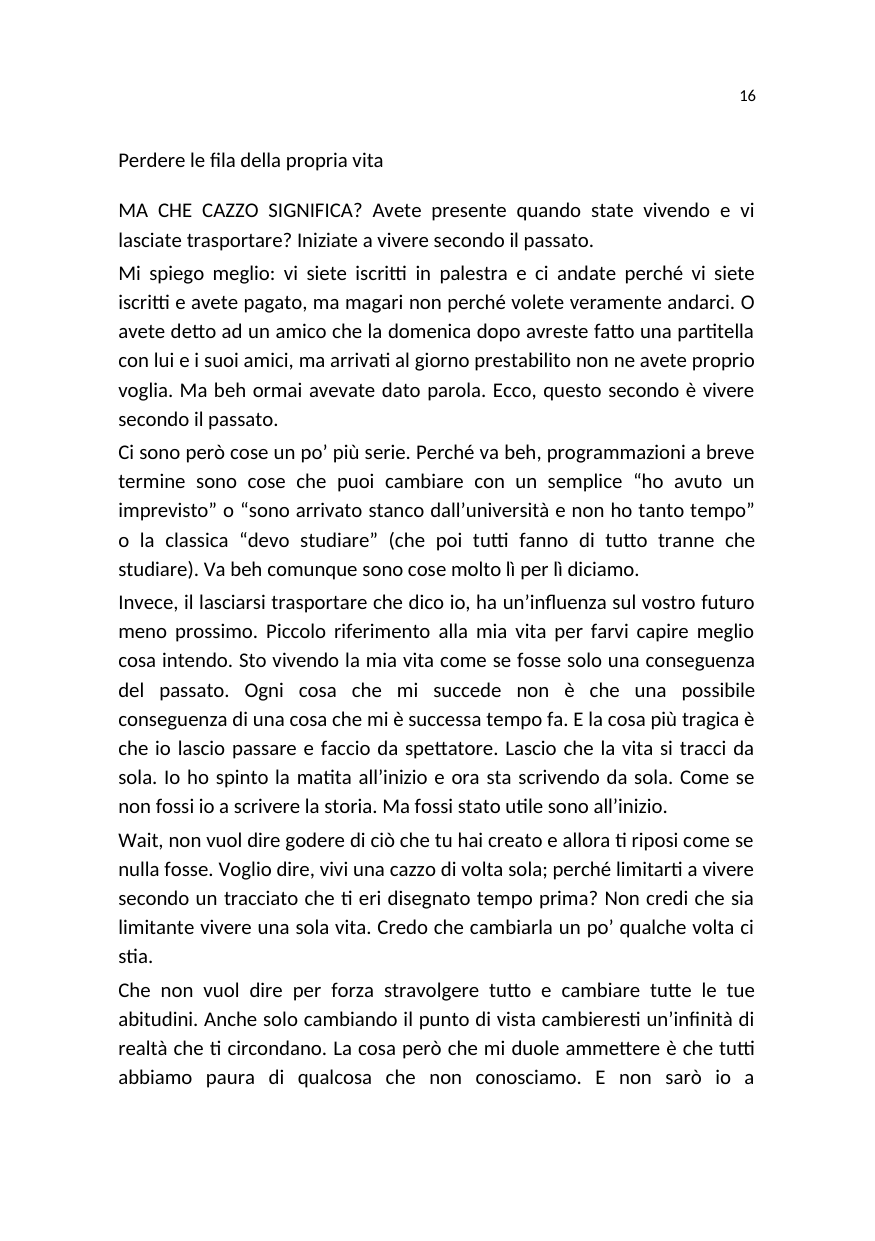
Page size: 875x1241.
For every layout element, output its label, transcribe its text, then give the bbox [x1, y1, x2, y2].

text Mi spiego meglio: vi siete iscritti in palestra e ci andate perché vi siete iscritti e avete pagato, ma magari non perché volete veramente andarci. O avete detto ad un amico che la domenica dopo avreste fatto una partitella con lui e i suoi amici, ma arrivati al giorno prestabilito non ne avete proprio voglia. Ma beh ormai avevate dato parola. Ecco, questo secondo è vivere secondo il passato. [118, 260, 756, 431]
text Wait, non vuol dire godere di ciò che tu hai creato e allora ti riposi come se nulla fosse. Voglio dire, vivi una cazzo di volta sola; perché limitarti a vivere secondo un tracciato che ti eri disegnato tempo prima? Non credi che sia limitante vivere una sola vita. Credo che cambiarla un po’ qualche volta ci stia. [118, 827, 756, 969]
text Perdere le fila della propria vita [118, 148, 756, 173]
text MA CHE CAZZO SIGNIFICA? Avete presente quando state vivendo e vi lasciate trasportare? Iniziate a vivere secondo il passato. [118, 198, 756, 252]
text Ci sono però cose un po’ più serie. Perché va beh, programmazioni a breve termine sono cose che puoi cambiare con un semplice “ho avuto un imprevisto” o “sono arrivato stanco dall’università e non ho tanto tempo” o la classica “devo studiare” (che poi tutti fanno di tutto tranne che studiare). Va beh comunque sono cose molto lì per lì diciamo. [118, 439, 756, 581]
text Invece, il lasciarsi trasportare che dico io, ha un’influenza sul vostro futuro meno prossimo. Piccolo riferimento alla mia vita per farvi capire meglio cosa intendo. Sto vivendo la mia vita come se fosse solo una conseguenza del passato. Ogni cosa che mi succede non è che una possibile conseguenza di una cosa che mi è successa tempo fa. E la cosa più tragica è che io lascio passare e faccio da spettatore. Lascio che la vita si tracci da sola. Io ho spinto la matita all’inizio e ora sta scrivendo da sola. Come se non fossi io a scrivere la storia. Ma fossi stato utile sono all’inizio. [118, 589, 756, 819]
